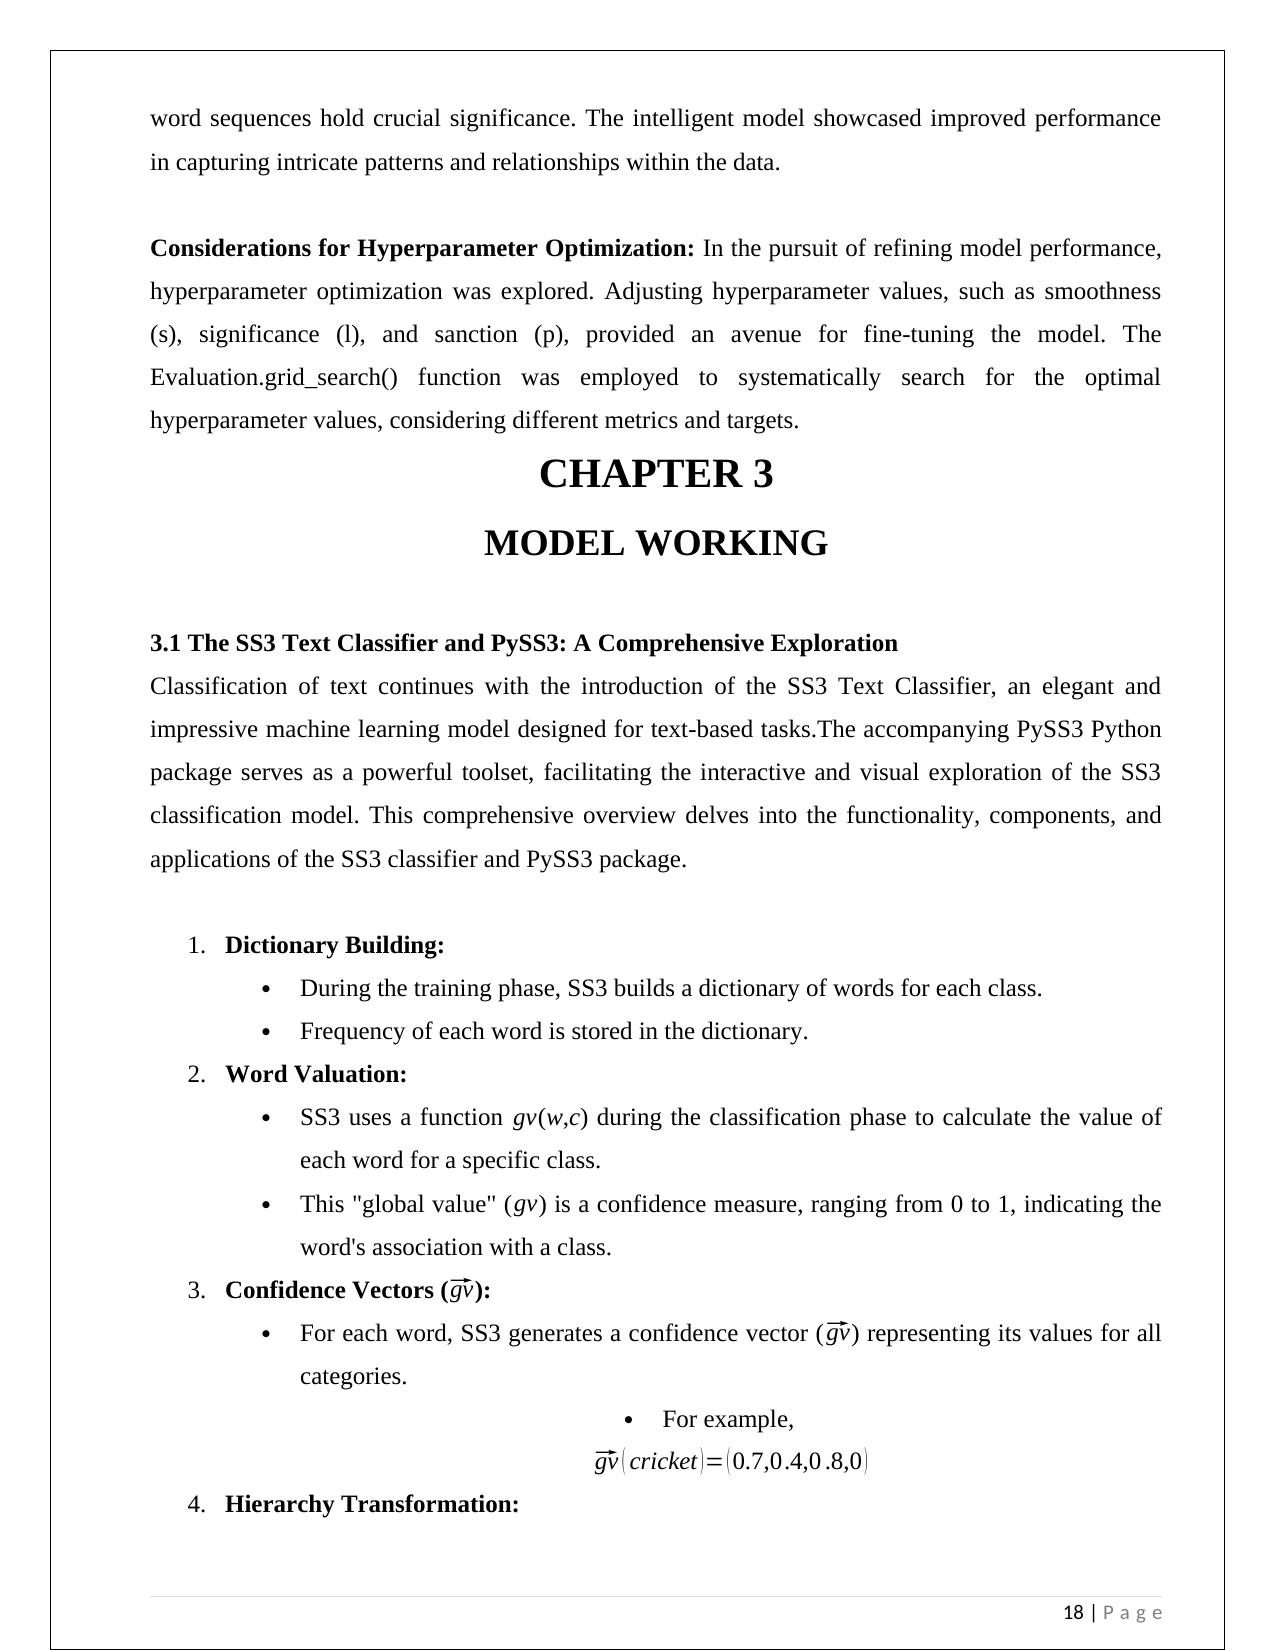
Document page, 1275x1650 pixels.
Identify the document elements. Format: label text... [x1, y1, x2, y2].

list SS3 uses a function (w,c) during the classification phase to calculate the value of each word for a specific class. [262, 1102, 1162, 1174]
text 3.1 The SS3 Text Classifier and PySS3: A Comprehensive Exploration [150, 628, 1162, 657]
text Considerations for Hyperparameter Optimization: In the pursuit of refining model performance, hyperparameter optimization was explored. Adjusting hyperparameter values, such as smoothness (s), significance (l), and sanction (p), provided an avenue for fine-tuning the model. The Evaluation.grid_search() function was employed to systematically search for the optimal hyperparameter values, considering different metrics and targets. [150, 233, 1162, 434]
list Dictionary Building: [187, 930, 1162, 959]
list During the training phase, SS3 builds a dictionary of words for each class. [262, 973, 1162, 1002]
list This "global value" () is a confidence measure, ranging from 0 to 1, indicating the word's association with a class. [262, 1189, 1162, 1261]
list For each word, SS3 generates a confidence vector (​) representing its values for all categories. [262, 1318, 1162, 1390]
list For example, [262, 1404, 1162, 1476]
text CHAPTER 3 [150, 448, 1162, 496]
list Hierarchy Transformation: [187, 1489, 1162, 1518]
text MODEL WORKING [150, 520, 1162, 563]
list Frequency of each word is stored in the dictionary. [262, 1016, 1162, 1045]
text Classification of text continues with the introduction of the SS3 Text Classifier, an elegant and impressive machine learning model designed for text-based tasks.The accompanying PySS3 Python package serves as a powerful toolset, facilitating the interactive and visual exploration of the SS3 classification model. This comprehensive overview delves into the functionality, components, and applications of the SS3 classifier and PySS3 package. [150, 671, 1162, 872]
list Word Valuation: [187, 1059, 1162, 1088]
list Confidence Vectors (): [187, 1275, 1162, 1304]
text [150, 103, 1162, 175]
